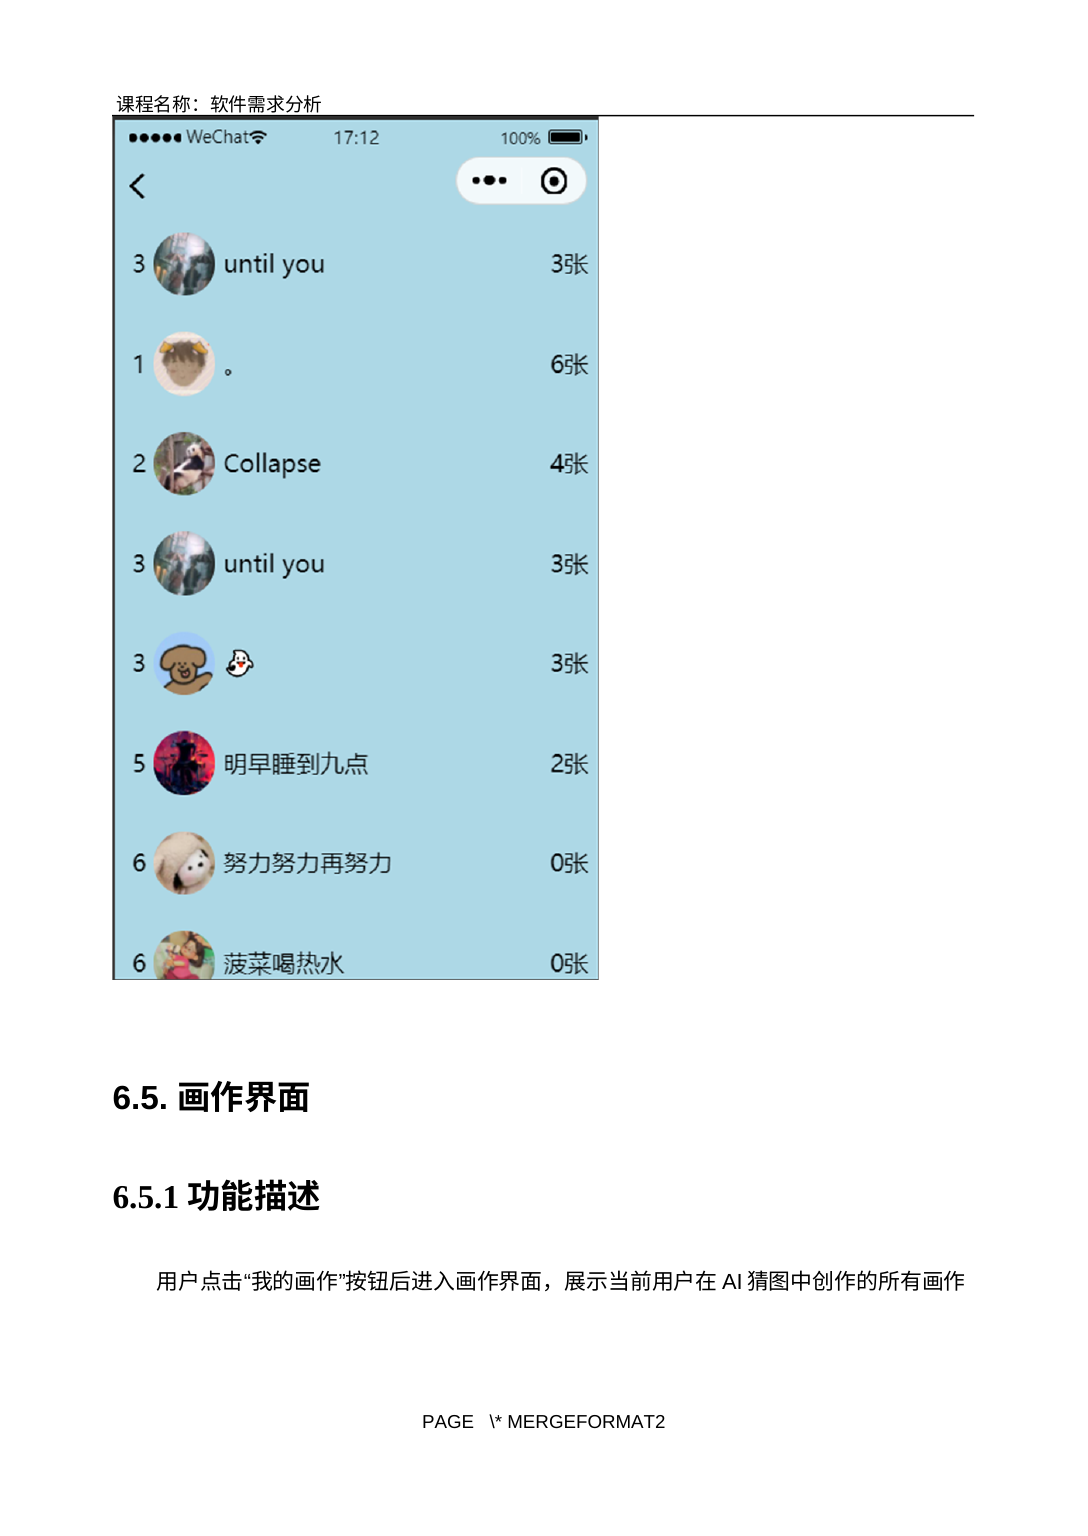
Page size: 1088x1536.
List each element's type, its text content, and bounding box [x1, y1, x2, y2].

picture [112, 116, 599, 980]
subtitle 6.5.1 功能描述 [112, 1170, 975, 1218]
text 用户点击“我的画作”按钮后进入画作界面，展示当前用户在AI猜图中创作的所有画作 [112, 1269, 975, 1294]
subtitle 6.5. 画作界面 [112, 1070, 975, 1119]
